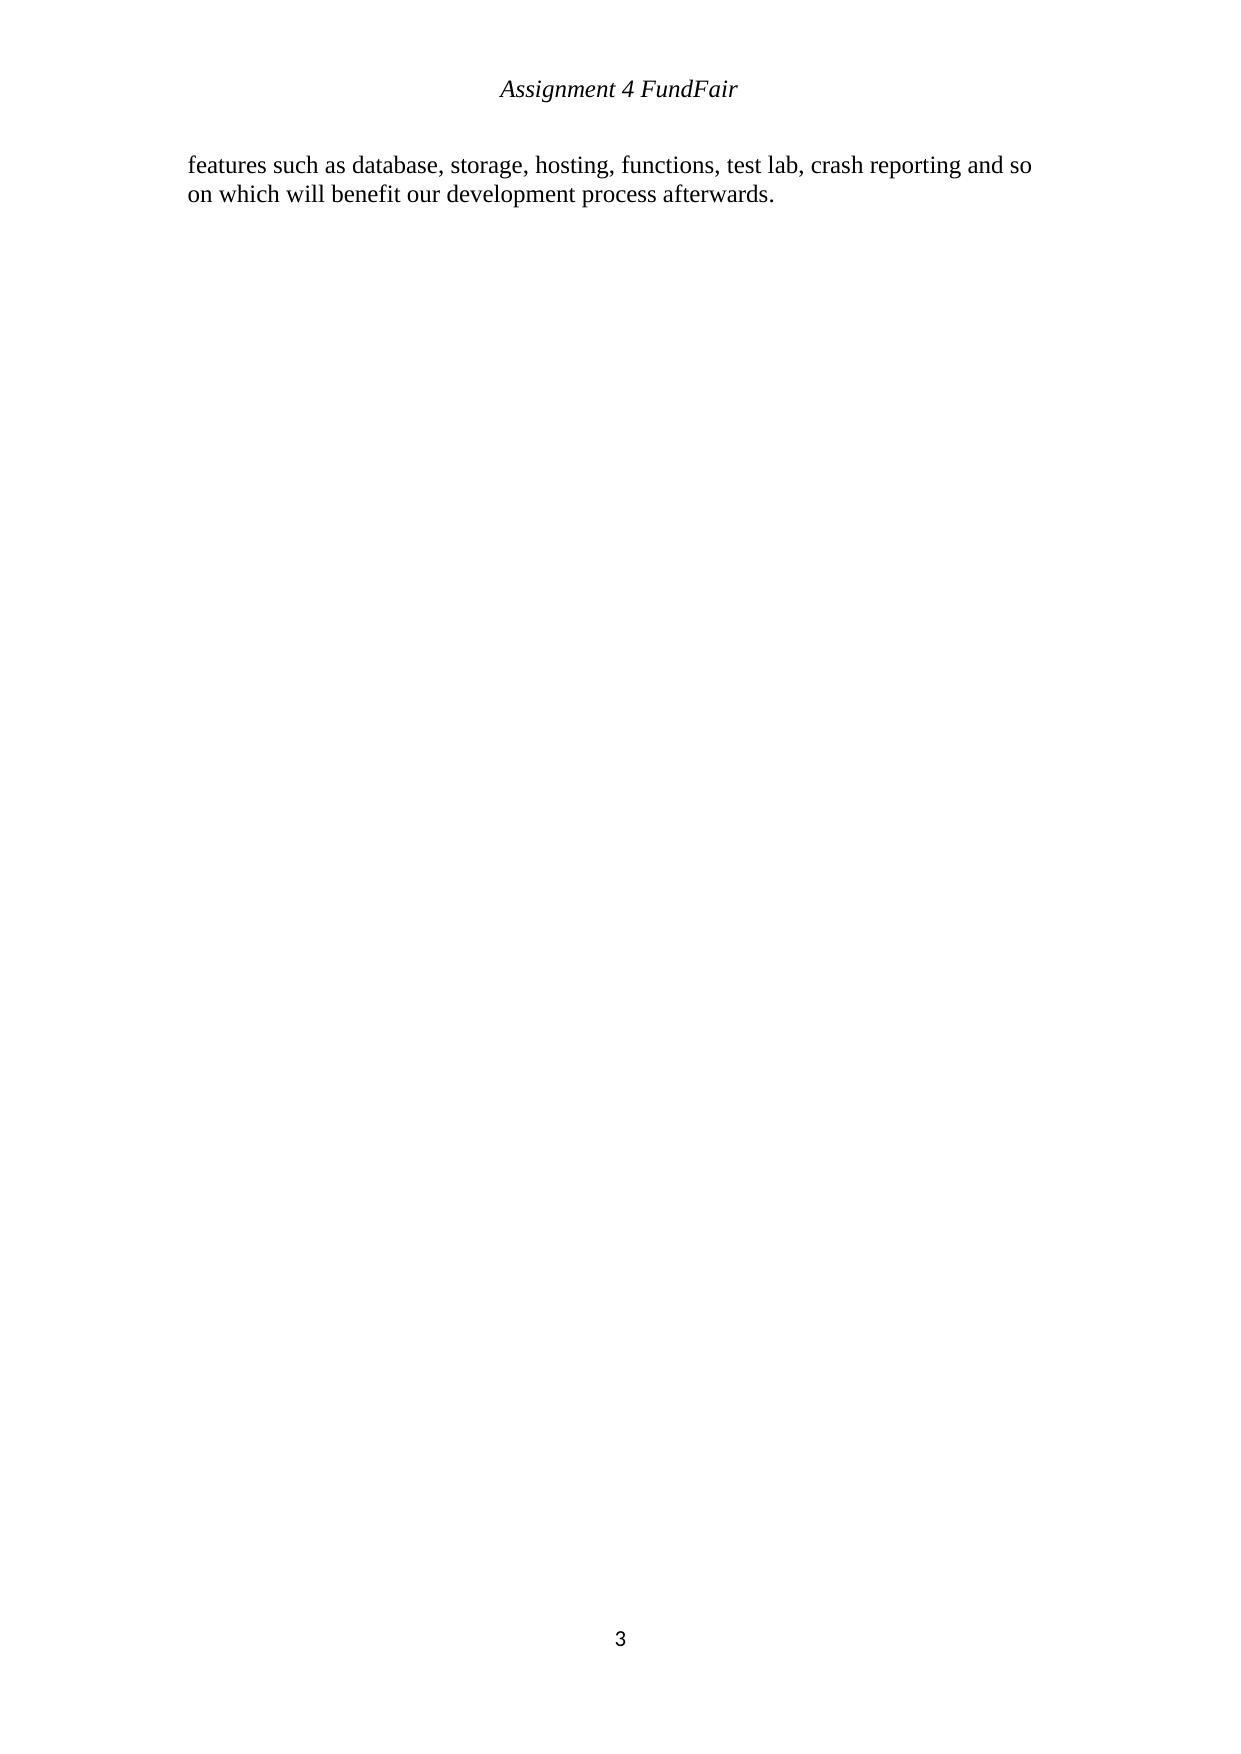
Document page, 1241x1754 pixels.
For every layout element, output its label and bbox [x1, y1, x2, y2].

text [187, 150, 1053, 207]
